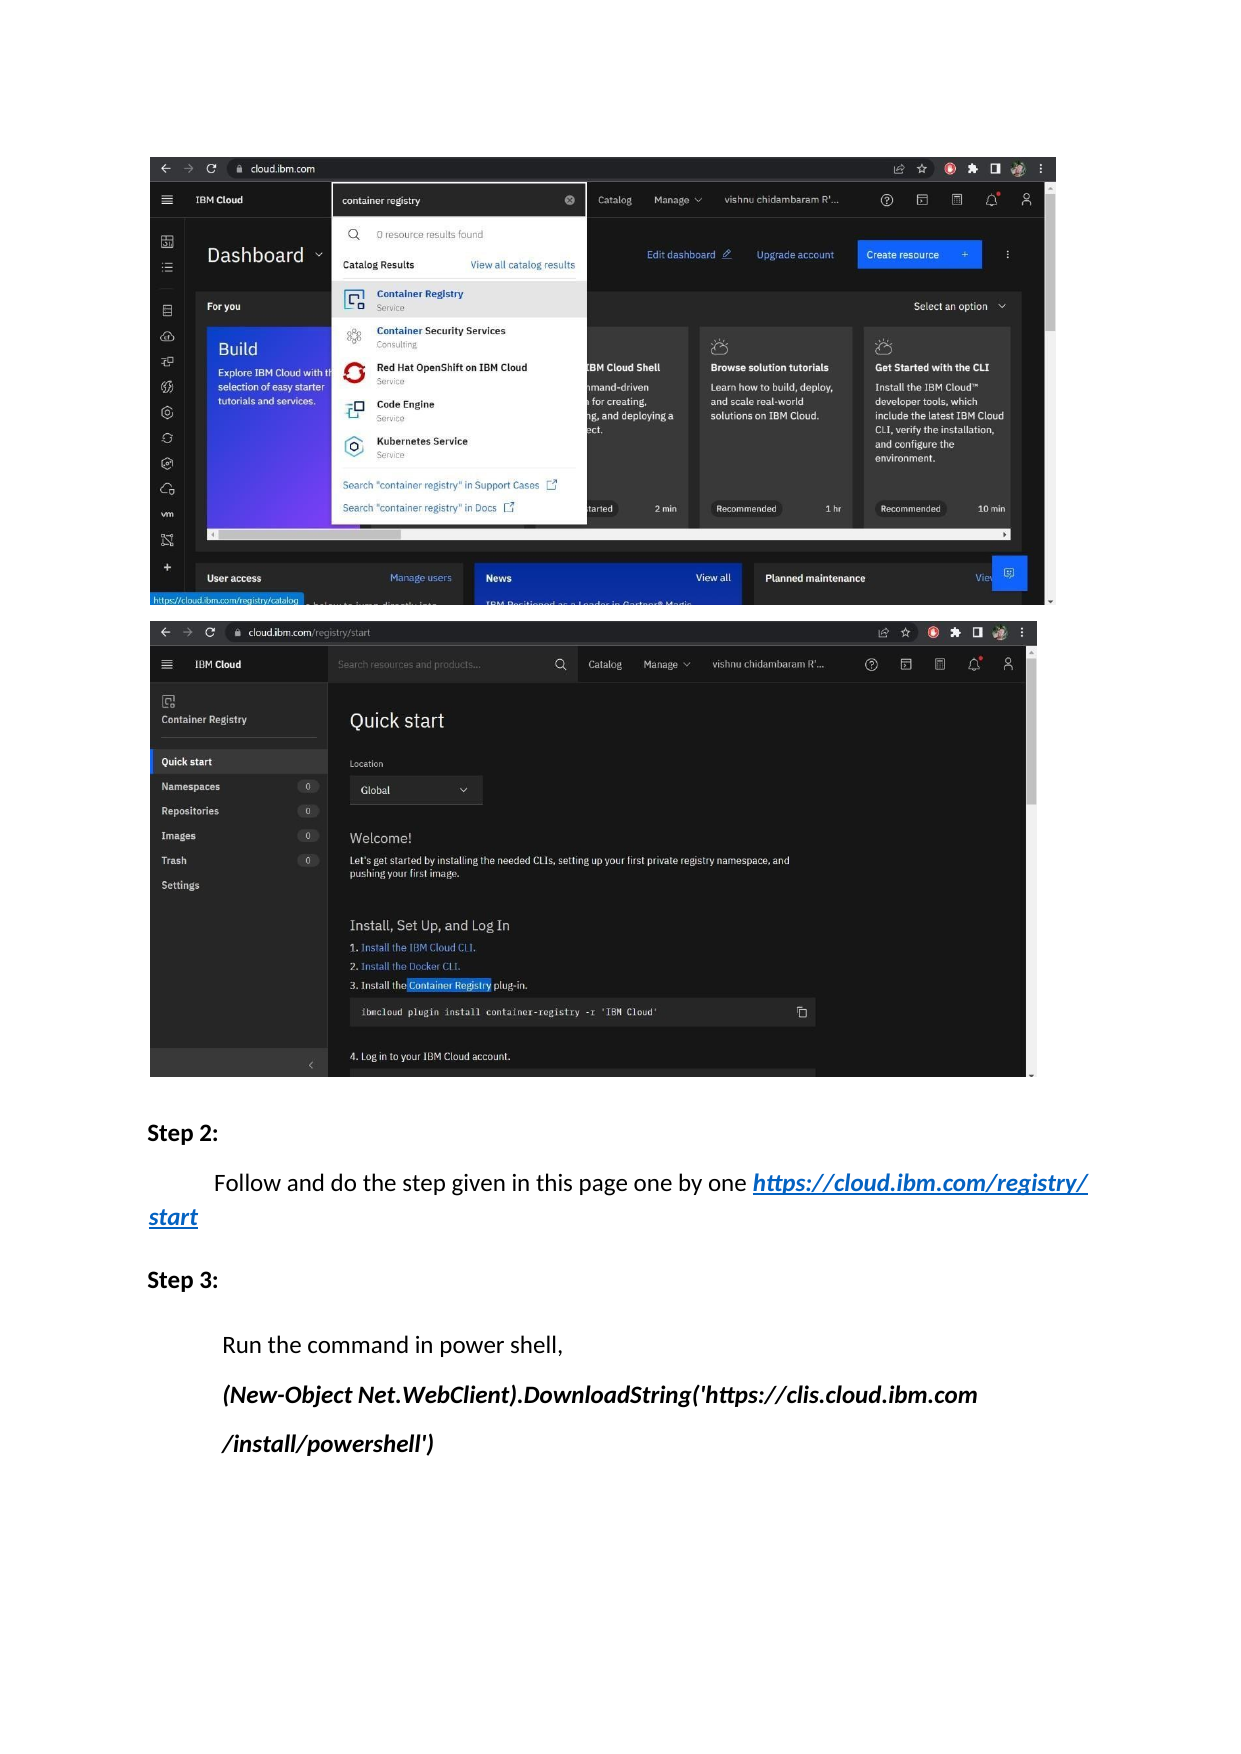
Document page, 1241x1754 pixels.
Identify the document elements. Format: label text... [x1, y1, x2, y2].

text Follow and do the step given in this page one by one https://cloud.ibm.com/registry/ [139, 1167, 1087, 1197]
text /install/powershell') [222, 1428, 1104, 1459]
text Step 3: [147, 1264, 1104, 1295]
text Run the command in power shell, [222, 1329, 1104, 1360]
picture [150, 157, 1056, 605]
text Step 2: [147, 1117, 1104, 1148]
text (New-Object Net.WebClient).DownloadString('https://clis.cloud.ibm.com [222, 1379, 1104, 1409]
text start [148, 1201, 1104, 1231]
picture [150, 621, 1037, 1077]
